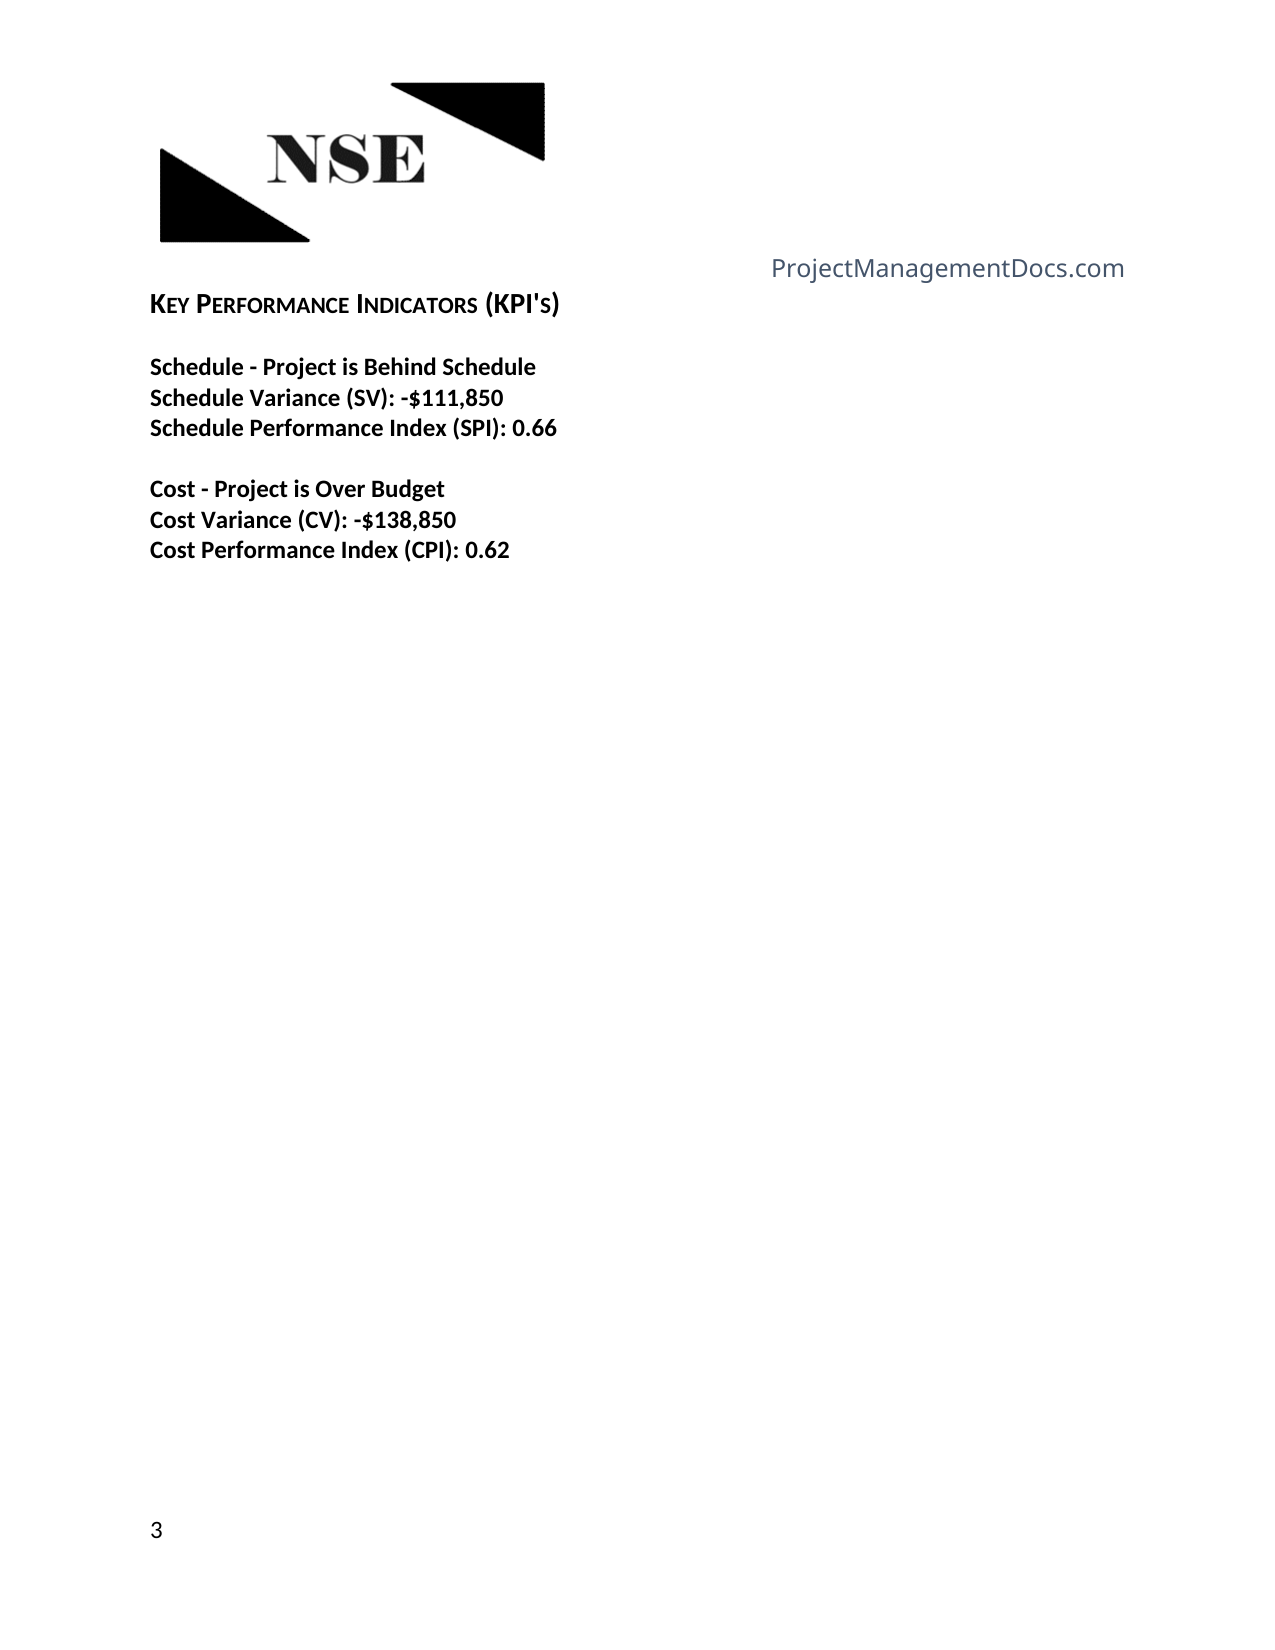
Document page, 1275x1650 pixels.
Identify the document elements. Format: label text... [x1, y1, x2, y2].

text Cost Variance (CV): -$138,850 [150, 504, 1125, 534]
text Cost - Project is Over Budget [150, 473, 1125, 504]
text Schedule - Project is Behind Schedule [150, 351, 1125, 382]
picture [150, 75, 553, 251]
text Schedule Performance Index (SPI): 0.66 [150, 412, 1125, 443]
text Cost Performance Index (CPI): 0.62 [150, 534, 1125, 565]
text Schedule Variance (SV): -$111,850 [150, 382, 1125, 412]
subtitle Key Performance Indicators (KPI's) [150, 285, 1125, 321]
